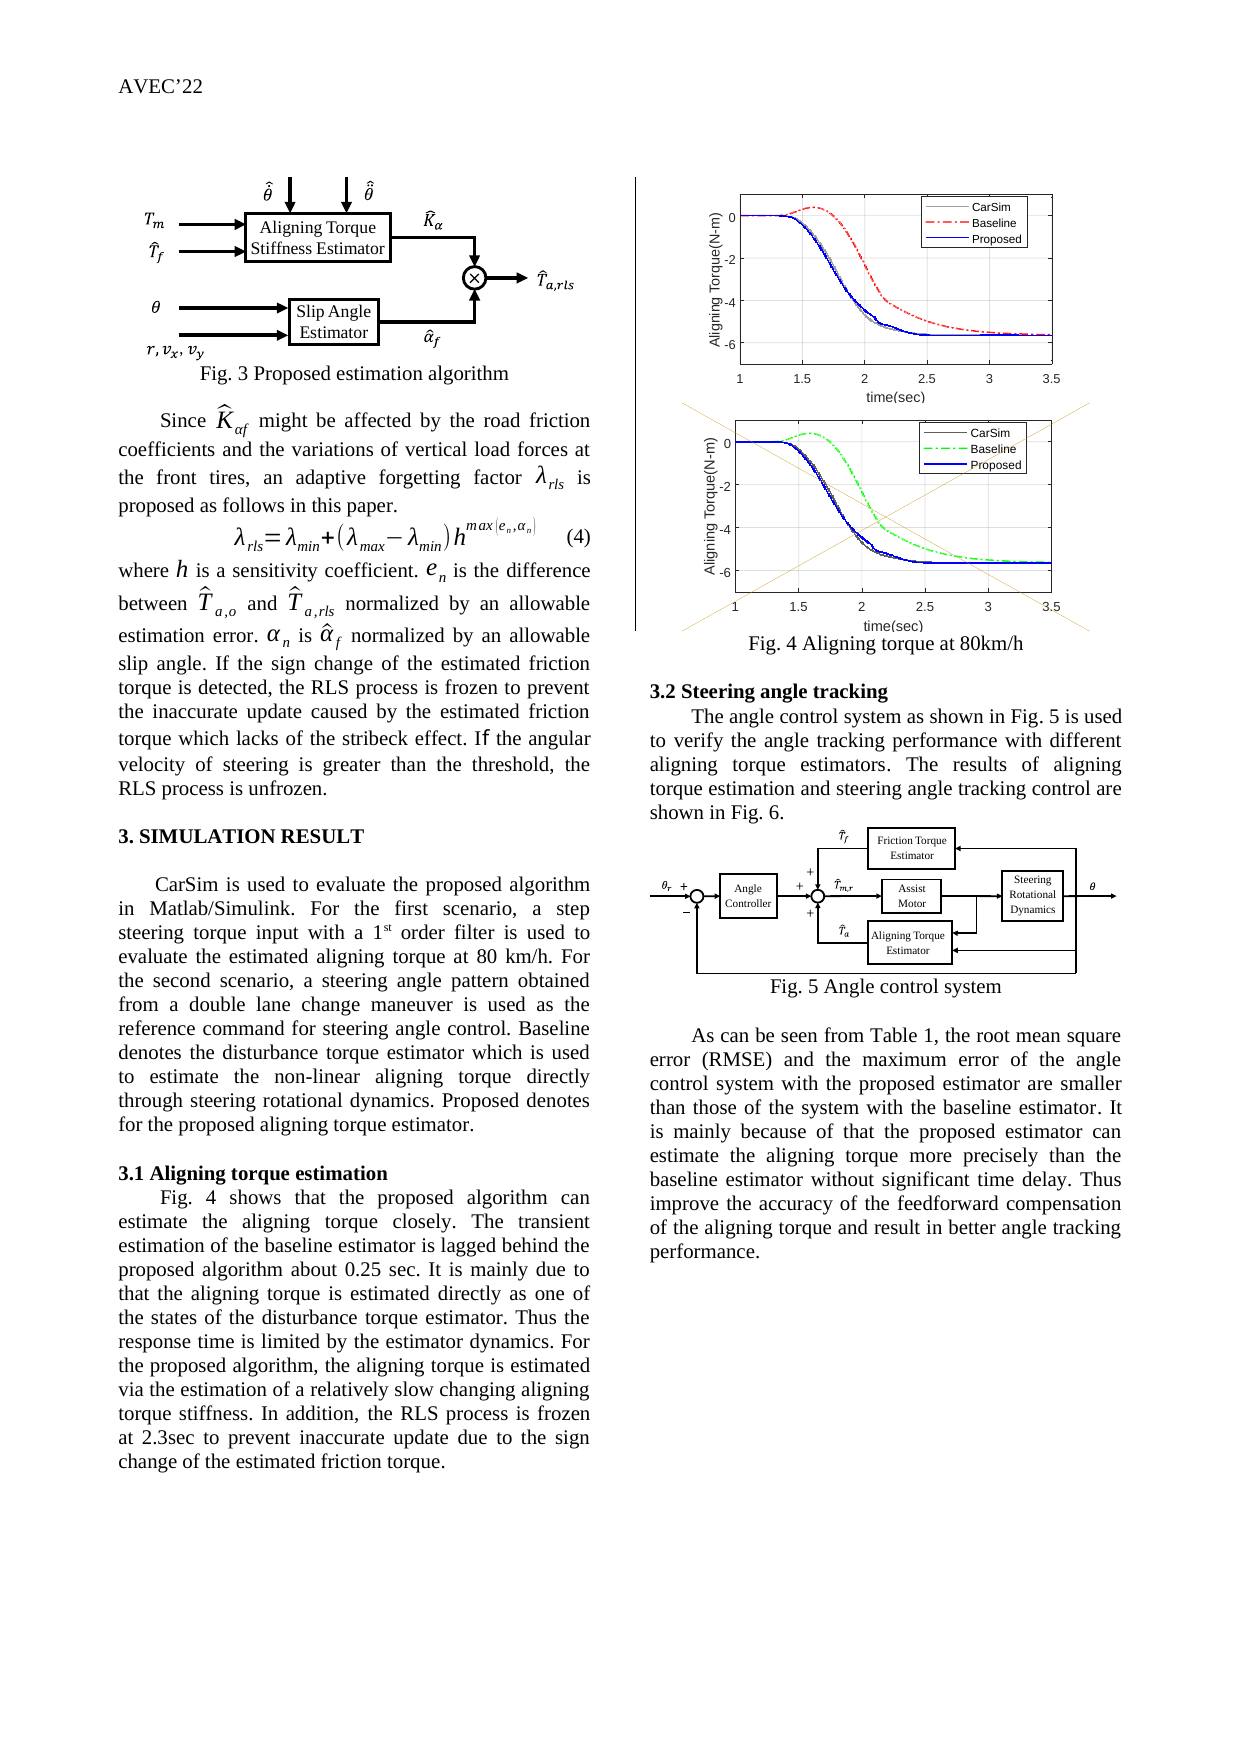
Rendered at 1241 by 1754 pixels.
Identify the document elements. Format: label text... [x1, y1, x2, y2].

text Fig. 4 shows that the proposed algorithm can estimate the aligning torque closely. The transient estimation of the baseline estimator is lagged behind the proposed algorithm about 0.25 sec. It is mainly due to that the aligning torque is estimated directly as one of the states of the disturbance torque estimator. Thus the response time is limited by the estimator dynamics. For the proposed algorithm, the aligning torque is estimated via the estimation of a relatively slow changing aligning torque stiffness. In addition, the RLS process is frozen at 2.3sec to prevent inaccurate update due to the sign change of the estimated friction torque. [118, 1184, 591, 1473]
text CarSim is used to evaluate the proposed algorithm in Matlab/Simulink. For the first scenario, a step steering torque input with a 1st order filter is used to evaluate the estimated aligning torque at 80 km/h. For the second scenario, a steering angle pattern obtained from a double lane change maneuver is used as the reference command for steering angle control. Baseline denotes the disturbance torque estimator which is used to estimate the non-linear aligning torque directly through steering rotational dynamics. Proposed denotes for the proposed aligning torque estimator. [118, 872, 591, 1136]
text where is a sensitivity coefficient. is the difference between and normalized by an allowable estimation error. is normalized by an allowable slip angle. If the sign change of the estimated friction torque is detected, the RLS process is frozen to prevent the inaccurate update caused by the estimated friction torque which lacks of the stribeck effect. If the angular velocity of steering is greater than the threshold, the RLS process is unfrozen. [118, 554, 591, 799]
text (4) [118, 517, 591, 554]
text 3.2 Steering angle tracking [649, 679, 1122, 703]
text Fig. 4 Aligning torque at 80km/h [649, 631, 1122, 655]
text 3. SIMULATION RESULT [118, 824, 591, 848]
text The angle control system as shown in Fig. 5 is used to verify the angle tracking performance with different aligning torque estimators. The results of aligning torque estimation and steering angle tracking control are shown in Fig. 6. [649, 703, 1122, 824]
text 3.1 Aligning torque estimation [118, 1161, 591, 1184]
text Fig. 5 Angle control system [649, 974, 1122, 998]
text Fig. 3 Proposed estimation algorithm [118, 361, 591, 385]
text As can be seen from Table 1, the root mean square error (RMSE) and the maximum error of the angle control system with the proposed estimator are smaller than those of the system with the baseline estimator. It is mainly because of that the proposed estimator can estimate the aligning torque more precisely than the baseline estimator without significant time delay. Thus improve the accuracy of the feedforward compensation of the aligning torque and result in better angle tracking performance. [649, 1022, 1122, 1263]
text Since might be affected by the road friction coefficients and the variations of vertical load forces at the front tires, an adaptive forgetting factor is proposed as follows in this paper. [118, 403, 591, 517]
